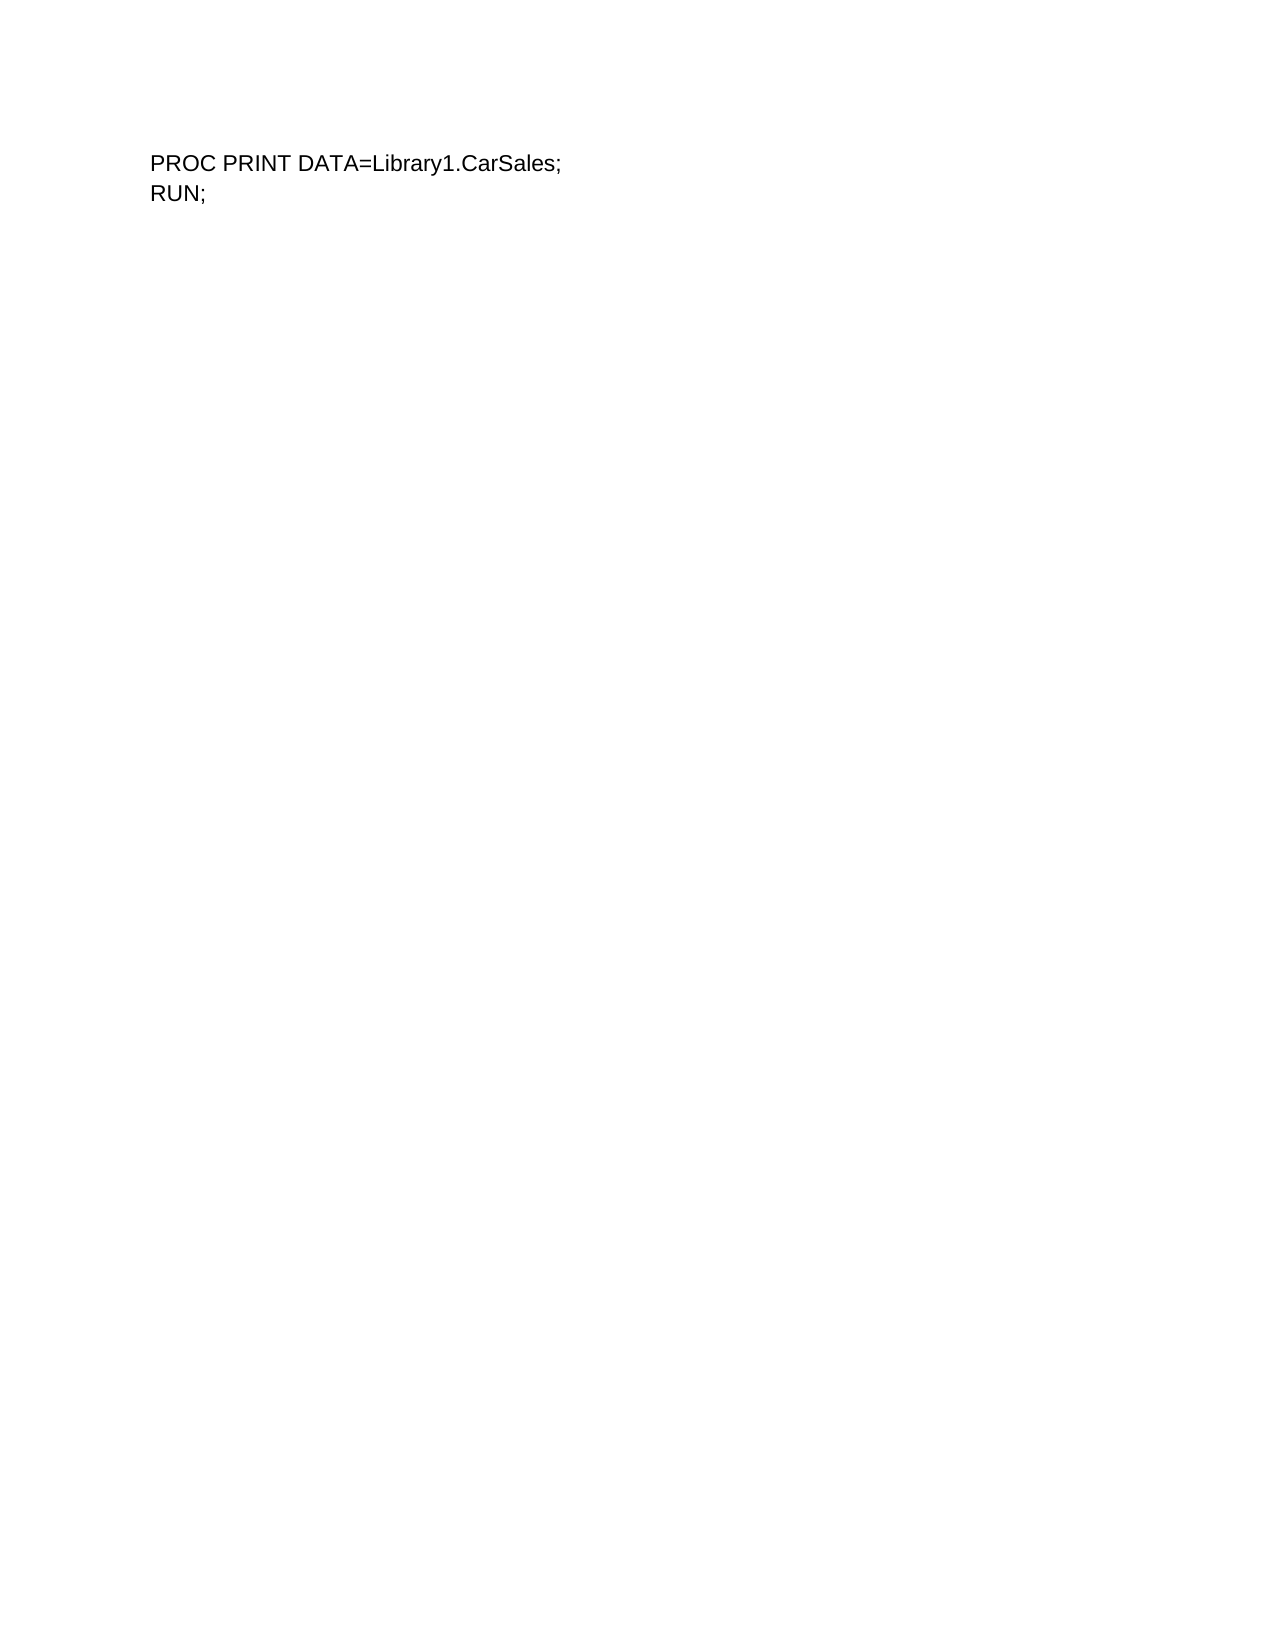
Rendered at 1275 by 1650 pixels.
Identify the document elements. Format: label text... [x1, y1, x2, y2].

text PROC PRINT DATA=Library1.CarSales; [150, 150, 1125, 176]
text RUN; [150, 180, 1125, 207]
